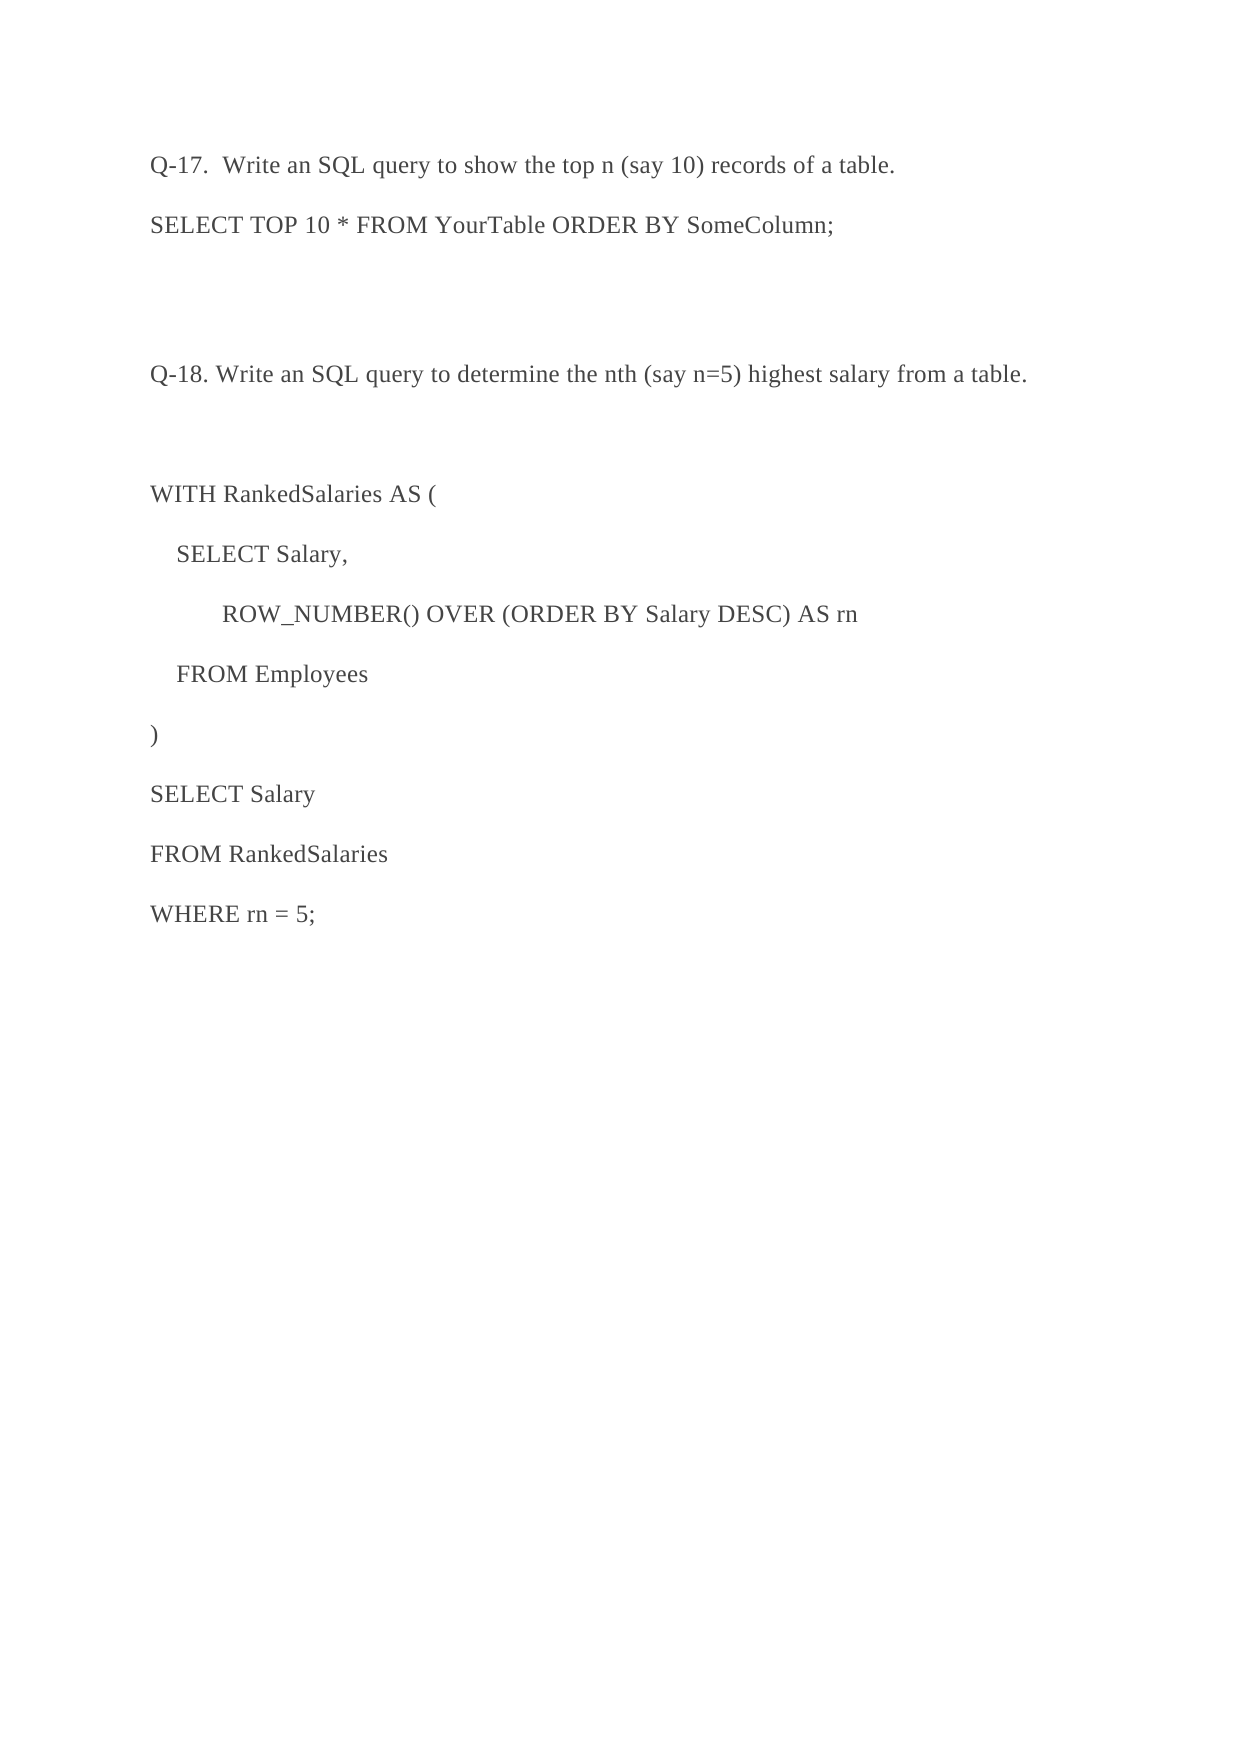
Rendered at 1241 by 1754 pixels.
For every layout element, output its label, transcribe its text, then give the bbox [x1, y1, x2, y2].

subtitle FROM RankedSalaries [150, 839, 1090, 867]
subtitle FROM Employees [150, 659, 1090, 687]
subtitle SELECT Salary [150, 779, 1090, 807]
subtitle ) [150, 719, 1090, 747]
subtitle Q-17. Write an SQL query to show the top n (say 10) records of a table. [150, 150, 1090, 179]
subtitle WHERE rn = 5; [150, 899, 1090, 927]
subtitle WITH RankedSalaries AS ( [150, 479, 1090, 507]
subtitle ROW_NUMBER() OVER (ORDER BY Salary DESC) AS rn [150, 599, 1090, 627]
subtitle Q-18. Write an SQL query to determine the nth (say n=5) highest salary from a table. [150, 330, 1090, 387]
subtitle SELECT Salary, [150, 539, 1090, 567]
subtitle SELECT TOP 10 * FROM YourTable ORDER BY SomeColumn; [150, 210, 1090, 239]
